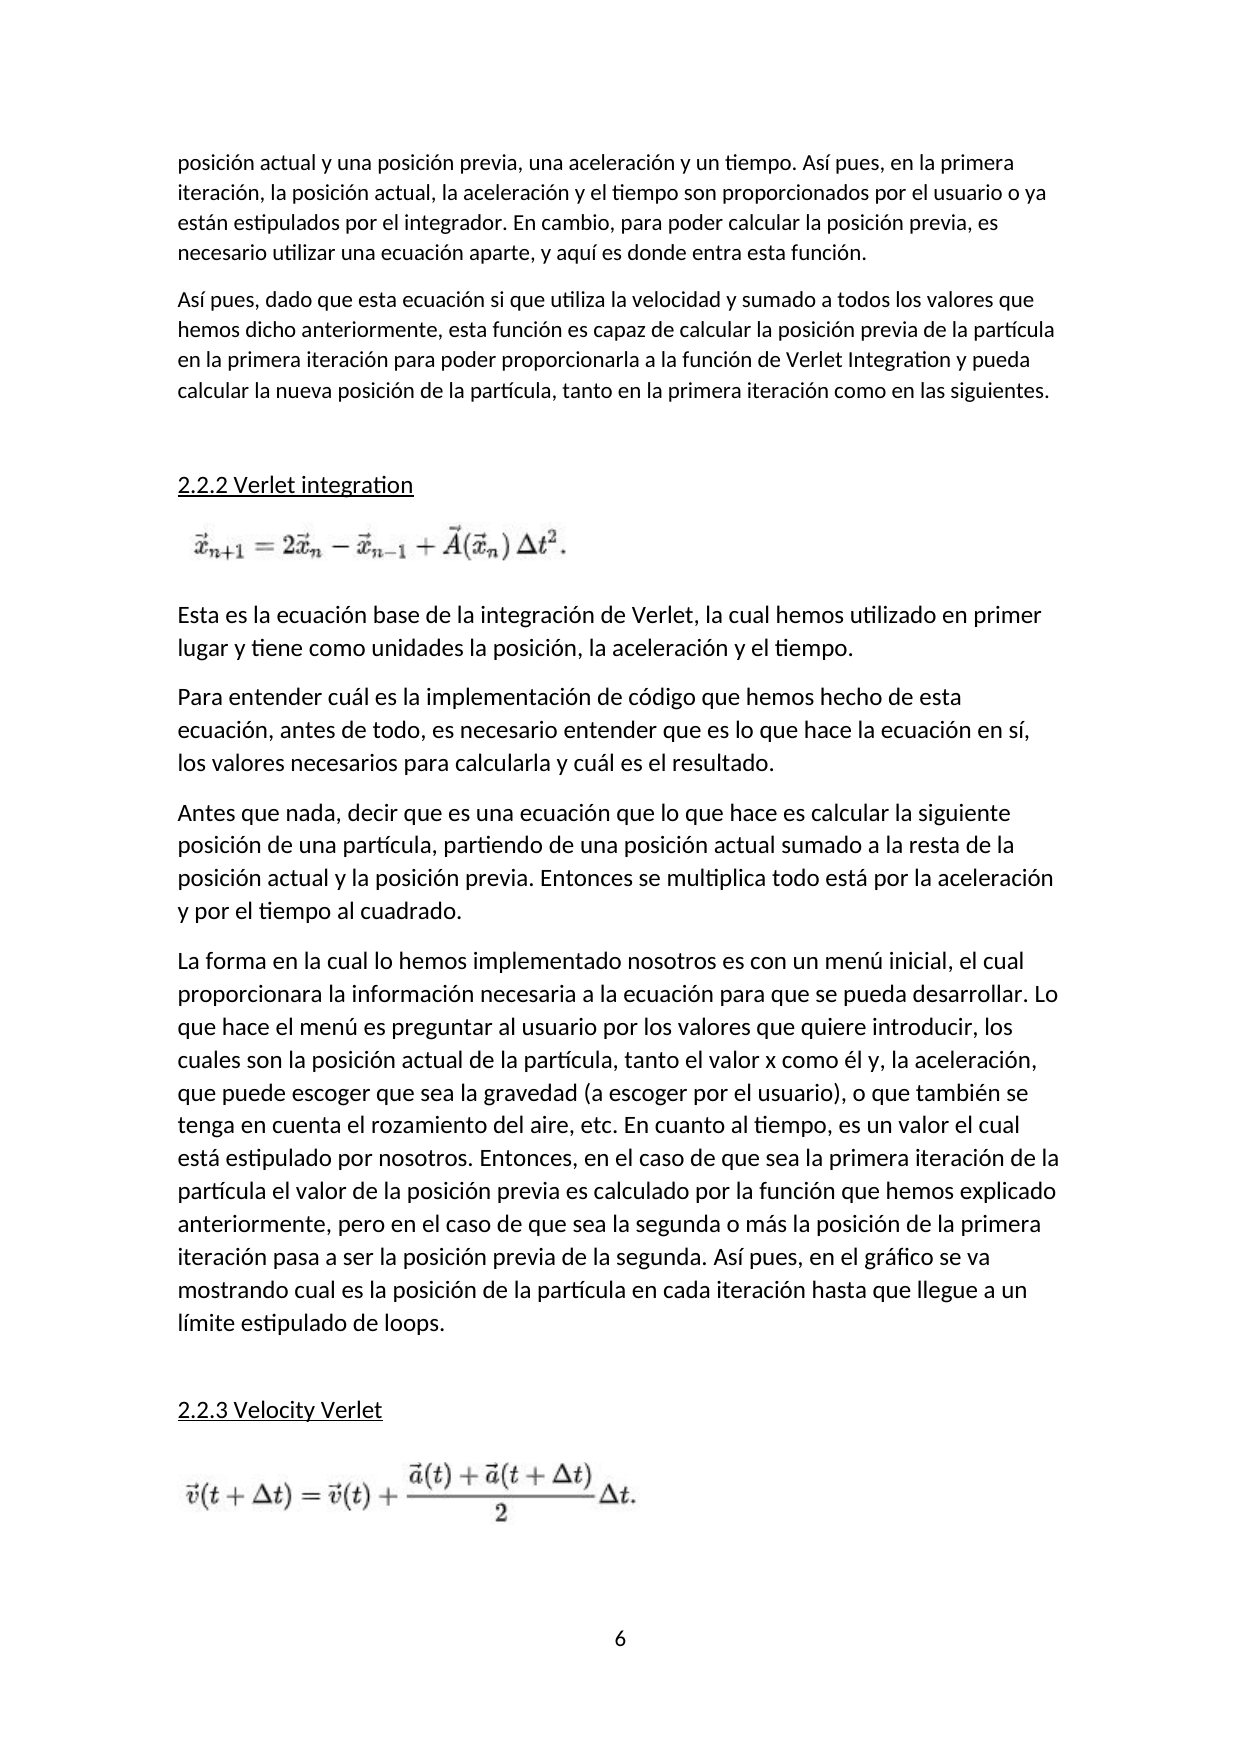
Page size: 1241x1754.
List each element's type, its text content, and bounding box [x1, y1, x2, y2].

picture [177, 1462, 645, 1528]
text 2.2.3 Velocity Verlet [177, 1394, 1063, 1424]
text La forma en la cual lo hemos implementado nosotros es con un menú inicial, el cual proporcionara la información necesaria a la ecuación para que se pueda desarrollar. Lo que hace el menú es preguntar al usuario por los valores que quiere introducir, los cuales son la posición actual de la partícula, tanto el valor x como él y, la aceleración, que puede escoger que sea la gravedad (a escoger por el usuario), o que también se tenga en cuenta el rozamiento del aire, etc. En cuanto al tiempo, es un valor el cual está estipulado por nosotros. Entonces, en el caso de que sea la primera iteración de la partícula el valor de la posición previa es calculado por la función que hemos explicado anteriormente, pero en el caso de que sea la segunda o más la posición de la primera iteración pasa a ser la posición previa de la segunda. Así pues, en el gráfico se va mostrando cual es la posición de la partícula en cada iteración hasta que llegue a un límite estipulado de loops. [177, 945, 1063, 1338]
text Esta es la ecuación base de la integración de Verlet, la cual hemos utilizado en primer lugar y tiene como unidades la posición, la aceleración y el tiempo. [177, 599, 1063, 662]
text 2.2.2 Verlet integration [177, 469, 1063, 500]
text Para entender cuál es la implementación de código que hemos hecho de esta ecuación, antes de todo, es necesario entender que es lo que hace la ecuación en sí, los valores necesarios para calcularla y cuál es el resultado. [177, 681, 1063, 778]
text Antes que nada, decir que es una ecuación que lo que hace es calcular la siguiente posición de una partícula, partiendo de una posición actual sumado a la resta de la posición actual y la posición previa. Entonces se multiplica todo está por la aceleración y por el tiempo al cuadrado. [177, 797, 1063, 926]
picture [177, 522, 585, 567]
